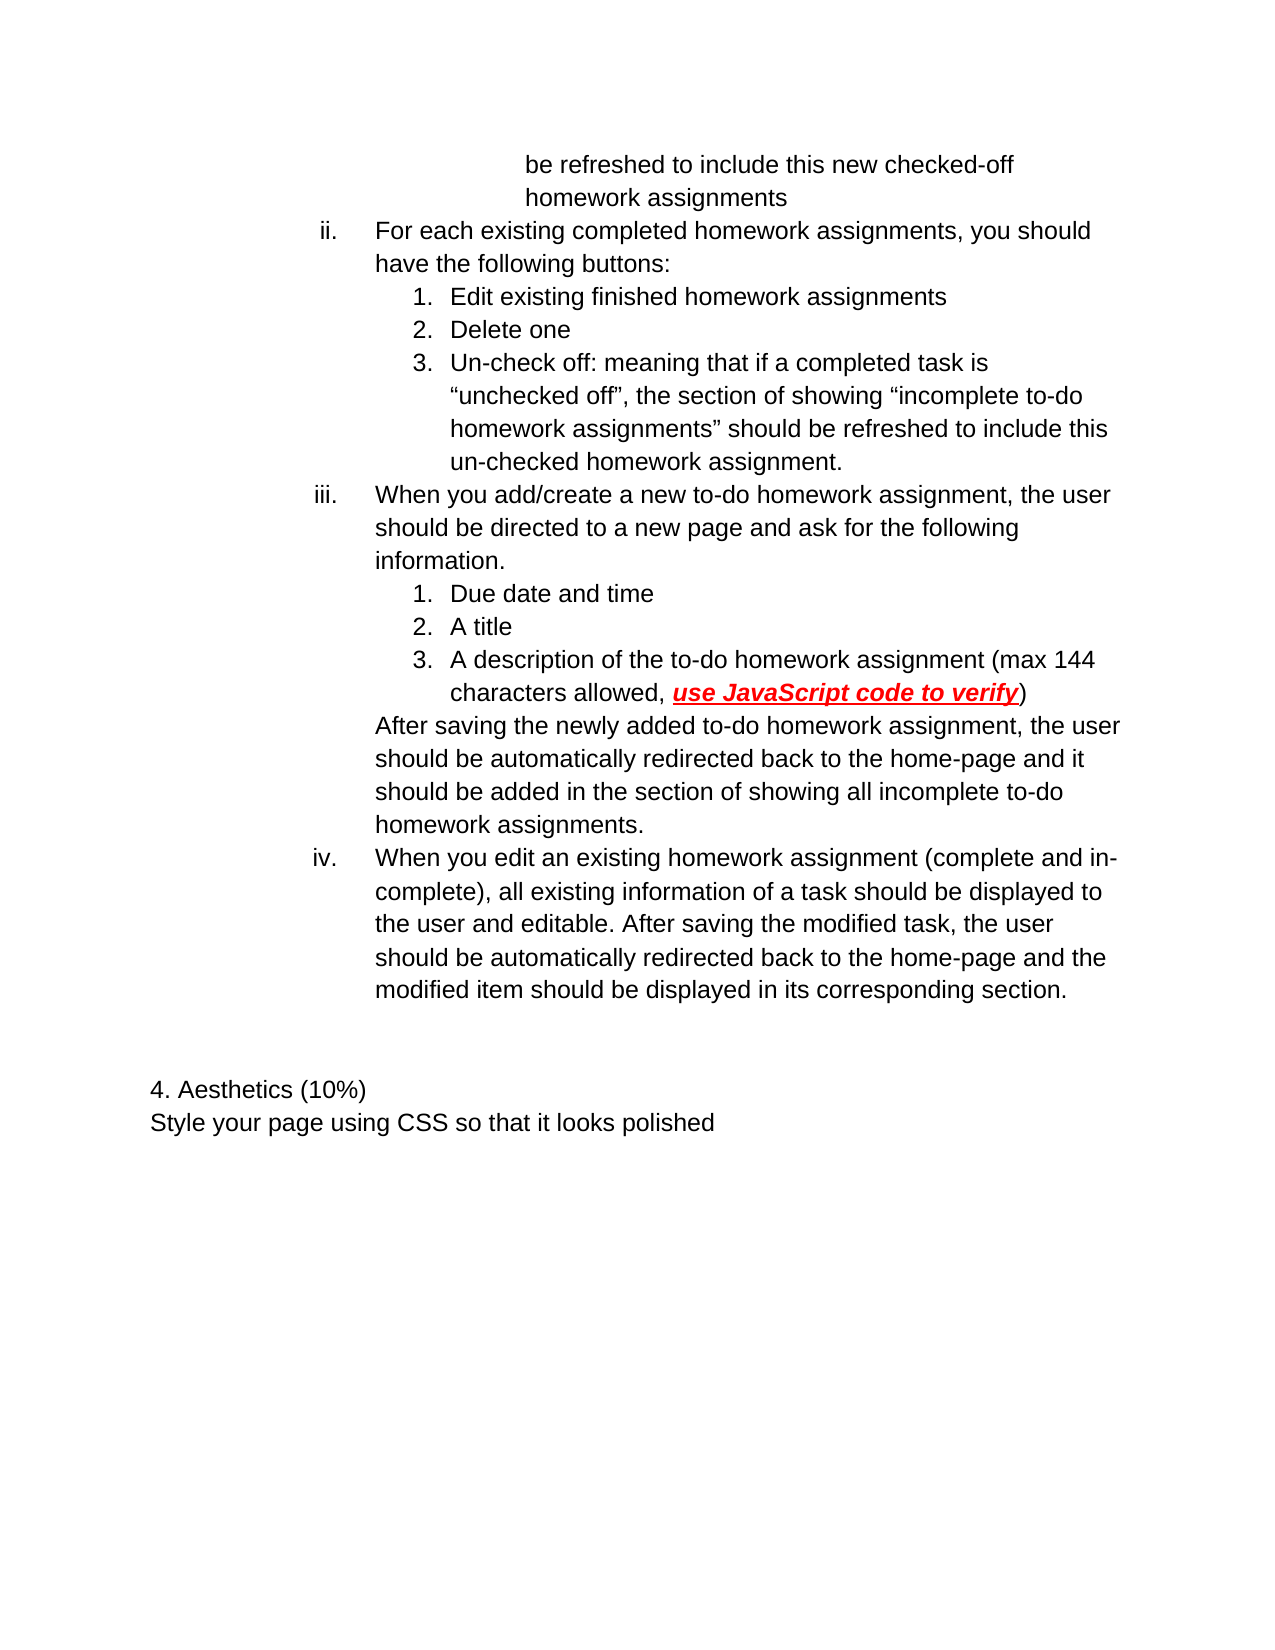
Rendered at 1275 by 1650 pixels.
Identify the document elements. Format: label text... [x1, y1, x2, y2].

list When you add/create a new to-do homework assignment, the user should be directed to a new page and ask for the following information. [337, 480, 1125, 575]
list When you edit an existing homework assignment (complete and in-complete), all existing information of a task should be displayed to the user and editable. After saving the modified task, the user should be automatically redirected back to the home-page and the modified item should be displayed in its corresponding section. [337, 843, 1125, 1004]
list Due date and time [412, 579, 1125, 608]
text Style your page using CSS so that it looks polished [150, 1108, 1125, 1136]
list Edit existing finished homework assignments [412, 282, 1125, 311]
list For each existing completed homework assignments, you should have the following buttons: [337, 216, 1125, 278]
list A description of the to-do homework assignment (max 144 characters allowed, use JavaScript code to verify) [412, 645, 1125, 707]
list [487, 150, 1125, 212]
text After saving the newly added to-do homework assignment, the user should be automatically redirected back to the home-page and it should be added in the section of showing all incomplete to-do homework assignments. [375, 711, 1125, 839]
list Un-check off: meaning that if a completed task is “unchecked off”, the section of showing “incomplete to-do homework assignments” should be refreshed to include this un-checked homework assignment. [412, 348, 1125, 476]
text 4. Aesthetics (10%) [150, 1074, 1125, 1103]
list A title [412, 612, 1125, 641]
list Delete one [412, 315, 1125, 344]
